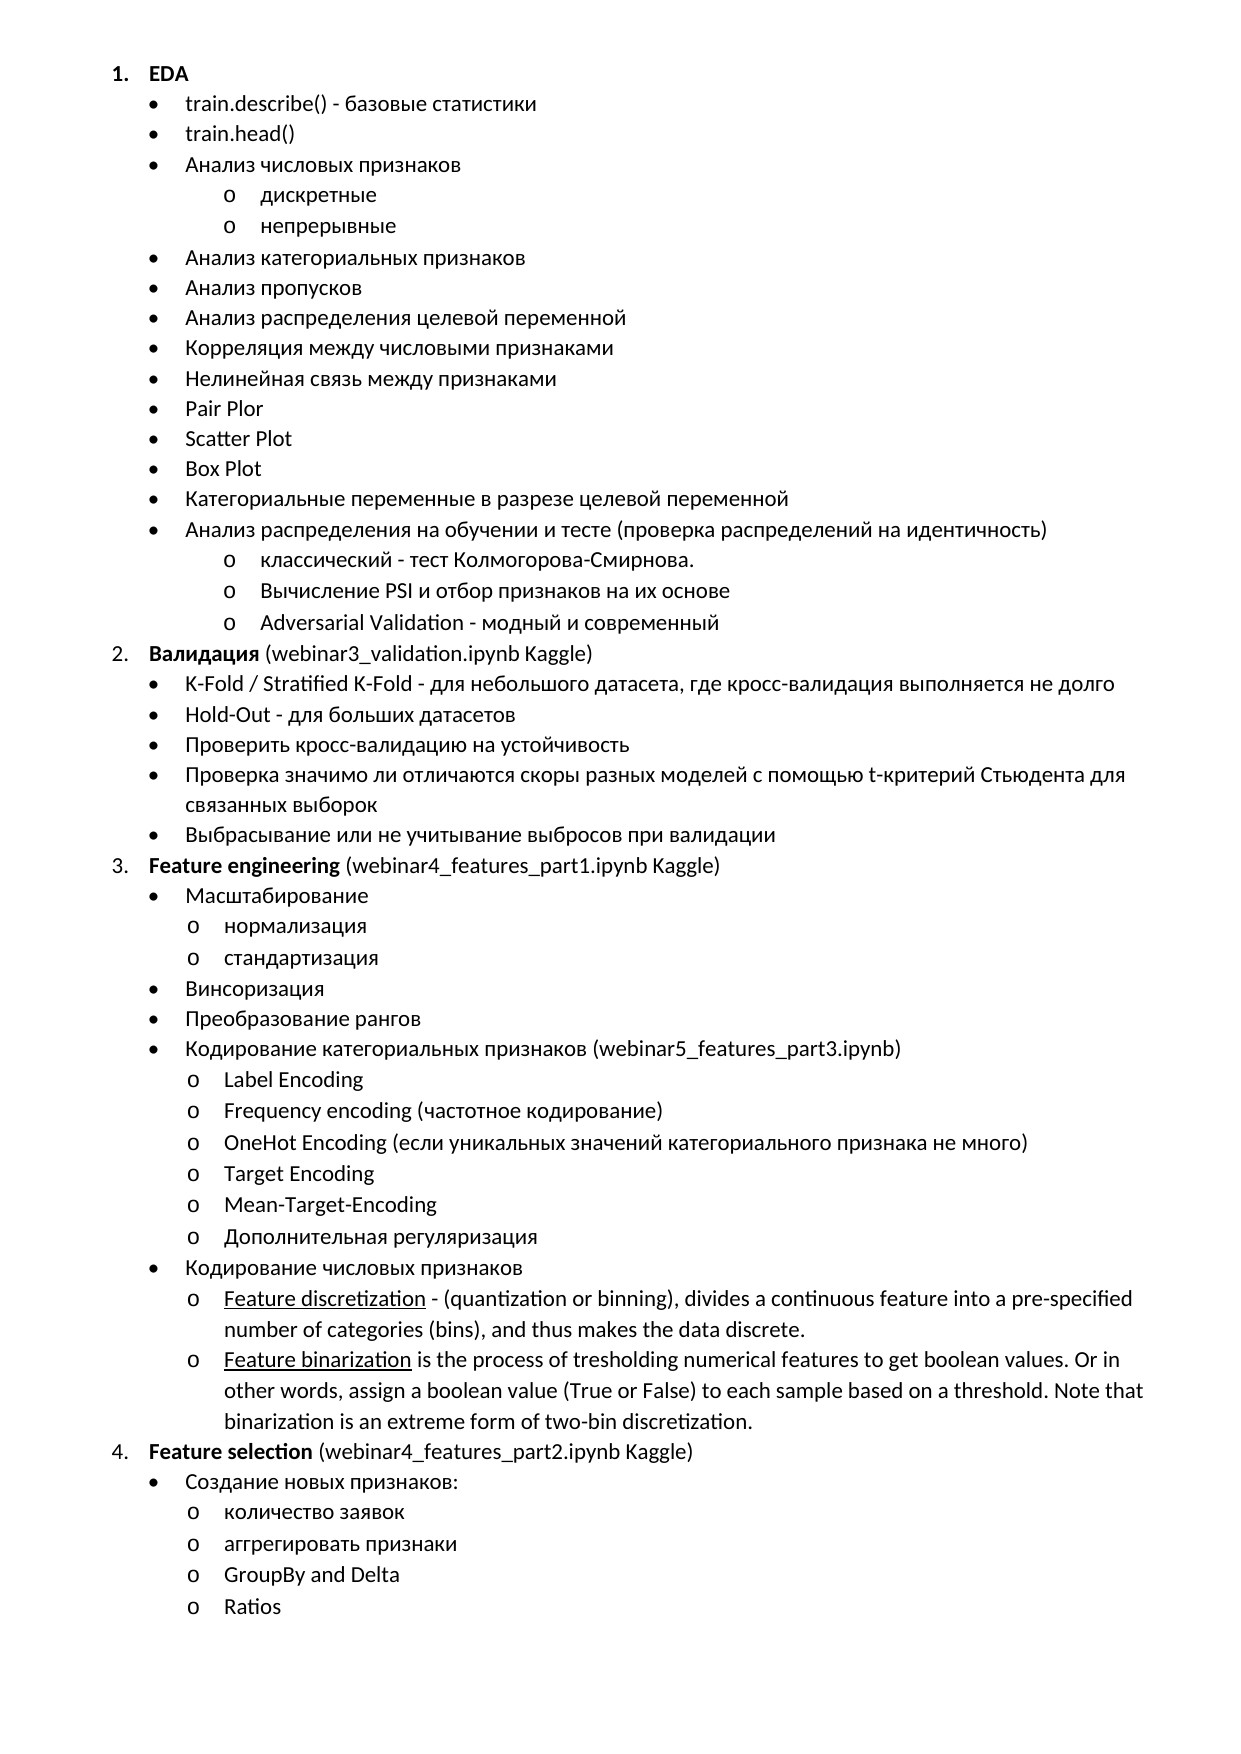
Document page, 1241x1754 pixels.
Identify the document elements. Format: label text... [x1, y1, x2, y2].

list Валидация (webinar3_validation.ipynb Kaggle) [111, 639, 1152, 667]
list Target Encoding [186, 1159, 1152, 1188]
list Анализ числовых признаков [148, 150, 1152, 178]
list Анализ распределения целевой переменной [148, 303, 1152, 331]
list Нелинейная связь между признаками [148, 364, 1152, 392]
list Корреляция между числовыми признаками [148, 333, 1152, 362]
list Кодирование категориальных признаков (webinar5_features_part3.ipynb) [148, 1034, 1152, 1063]
list train.head() [148, 119, 1152, 148]
list Анализ распределения на обучении и тесте (проверка распределений на идентичность) [148, 515, 1152, 543]
list Категориальные переменные в разрезе целевой переменной [148, 484, 1152, 513]
list аггрегировать признаки [186, 1529, 1152, 1558]
list Pair Plor [148, 394, 1152, 422]
list дискретные [223, 180, 1152, 209]
list стандартизация [186, 943, 1152, 972]
list Кодирование числовых признаков [148, 1253, 1152, 1282]
list Выбрасывание или не учитывание выбросов при валидации [148, 821, 1152, 849]
list Ratios [186, 1592, 1152, 1621]
list train.describe() - базовые статистики [148, 89, 1152, 117]
list Масштабирование [148, 881, 1152, 909]
list непрерывные [223, 211, 1152, 241]
list EDA [111, 59, 1152, 87]
list Frequency encoding (частотное кодирование) [186, 1096, 1152, 1125]
list Hold-Out - для больших датасетов [148, 700, 1152, 728]
list Создание новых признаков: [148, 1467, 1152, 1495]
list Label Encoding [186, 1065, 1152, 1094]
list Feature discretization - (quantization or binning), divides a continuous feature into a pre-specified number of categories (bins), and thus makes the data discrete. [186, 1284, 1152, 1343]
list Box Plot [148, 454, 1152, 482]
list Дополнительная регуляризация [186, 1222, 1152, 1251]
list классический - тест Колмогорова-Смирнова. [223, 545, 1152, 574]
list Проверить кросс-валидацию на устойчивость [148, 730, 1152, 758]
list Винсоризация [148, 974, 1152, 1002]
list Mean-Target-Encoding [186, 1191, 1152, 1220]
list Проверка значимо ли отличаются скоры разных моделей с помощью t-критерий Стьюдента для связанных выборок [148, 760, 1152, 818]
list K-Fold / Stratified K-Fold - для небольшого датасета, где кросс-валидация выполняется не долго [148, 669, 1152, 698]
list количество заявок [186, 1497, 1152, 1527]
list Анализ категориальных признаков [148, 243, 1152, 271]
list Анализ пропусков [148, 273, 1152, 301]
list Преобразование рангов [148, 1004, 1152, 1032]
list Scatter Plot [148, 424, 1152, 452]
list OneHot Encoding (если уникальных значений категориального признака не много) [186, 1128, 1152, 1157]
list Feature selection (webinar4_features_part2.ipynb Kaggle) [111, 1437, 1152, 1465]
list Вычисление PSI и отбор признаков на их основе [223, 576, 1152, 606]
list Adversarial Validation - модный и современный [223, 608, 1152, 637]
list GroupBy and Delta [186, 1560, 1152, 1589]
list нормализация [186, 911, 1152, 940]
list Feature engineering (webinar4_features_part1.ipynb Kaggle) [111, 851, 1152, 879]
list Feature binarization is the process of tresholding numerical features to get boolean values. Or in other words, assign a boolean value (True or False) to each sample based on a threshold. Note that binarization is an extreme form of two-bin discretization. [186, 1345, 1152, 1435]
